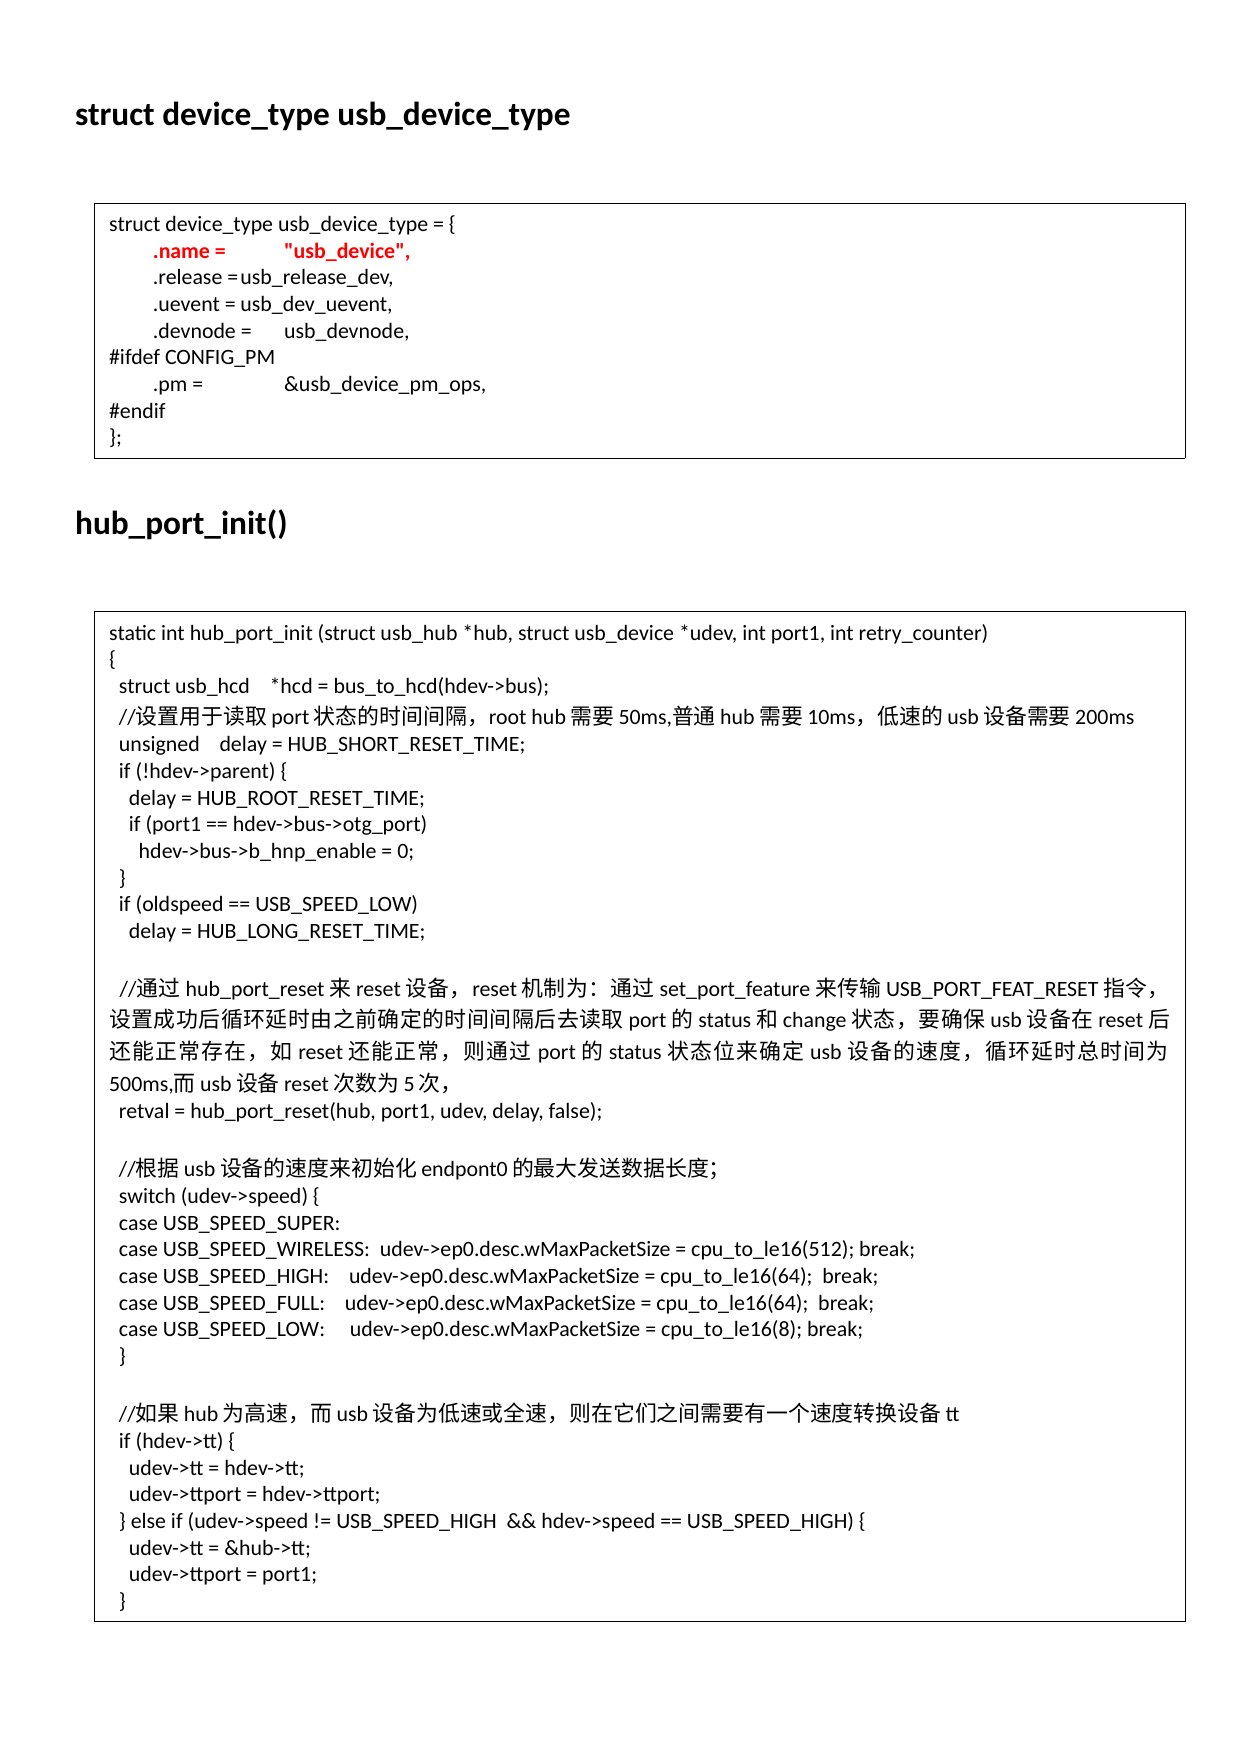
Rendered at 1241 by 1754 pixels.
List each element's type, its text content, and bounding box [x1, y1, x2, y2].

subtitle hub_port_init() [75, 489, 1165, 554]
subtitle struct device_type usb_device_type [75, 81, 1165, 146]
